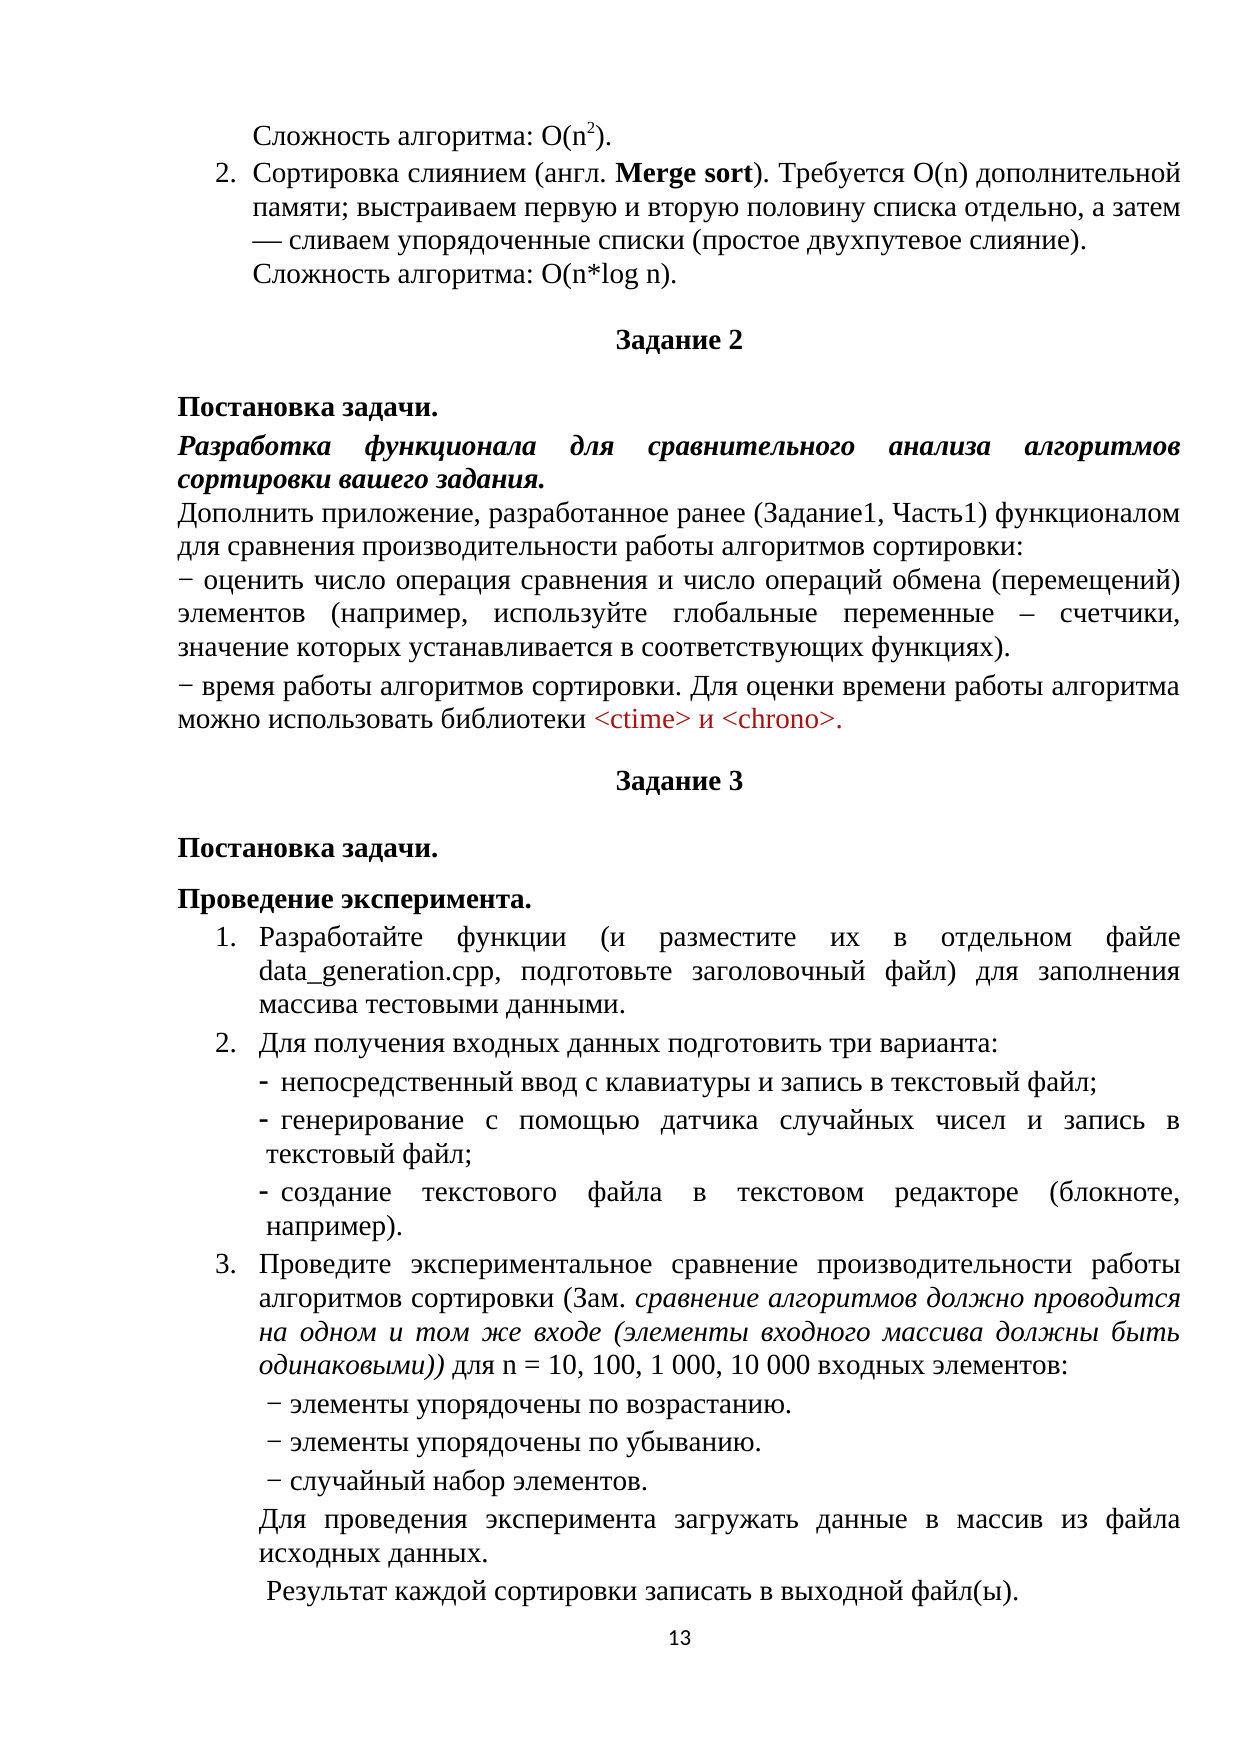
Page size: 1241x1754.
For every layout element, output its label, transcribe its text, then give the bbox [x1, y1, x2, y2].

text Дополнить приложение, разработанное ранее (Задание1, Часть1) функционалом для сравнения производительности работы алгоритмов сортировки: [177, 495, 1181, 562]
text − время работы алгоритмов сортировки. Для оценки времени работы алгоритма можно использовать библиотеки <ctime> и <chrono>. [177, 668, 1181, 735]
list Проведите экспериментальное сравнение производительности работы алгоритмов сортировки (Зам. сравнение алгоритмов должно проводится на одном и том же входе (элементы входного массива должны быть одинаковыми)) для n = 10, 100, 1 000, 10 000 входных элементов: [215, 1247, 1181, 1381]
text Для проведения эксперимента загружать данные в массив из файла исходных данных. [258, 1501, 1181, 1568]
list Разработайте функции (и разместите их в отдельном файле data_generation.cpp, подготовьте заголовочный файл) для заполнения массива тестовыми данными. [215, 919, 1181, 1020]
list Сортировка слиянием (англ. Merge sort). Требуется O(n) дополнительной памяти; выстраиваем первую и вторую половину списка отдельно, а затем — сливаем упорядоченные списки (простое двухпутевое слияние). [215, 155, 1181, 256]
text Постановка задачи. [177, 389, 1181, 423]
text Проведение эксперимента. [177, 881, 1181, 914]
text − случайный набор элементов. [177, 1463, 1181, 1496]
text Разработка функционала для сравнительного анализа алгоритмов сортировки вашего задания. [177, 428, 1181, 495]
text Результат каждой сортировки записать в выходной файл(ы). [177, 1573, 1181, 1607]
list Для получения входных данных подготовить три варианта: [215, 1025, 1181, 1059]
list Сложность алгоритма: O(n*log n). [252, 256, 1181, 289]
subtitle Задание 3 [177, 763, 1181, 797]
list генерирование с помощью датчика случайных чисел и запись в текстовый файл; [258, 1102, 1181, 1169]
subtitle Задание 2 [177, 322, 1181, 356]
list непосредственный ввод с клавиатуры и запись в текстовый файл; [258, 1064, 1181, 1097]
list создание текстового файла в текстовом редакторе (блокноте, например). [258, 1174, 1181, 1242]
list Сложность алгоритма: O(n2). [252, 118, 1181, 152]
text Постановка задачи. [177, 831, 1181, 864]
text − оценить число операция сравнения и число операций обмена (перемещений) элементов (например, используйте глобальные переменные – счетчики, значение которых устанавливается в соответствующих функциях). [177, 562, 1181, 662]
text − элементы упорядочены по убыванию. [177, 1424, 1181, 1458]
text − элементы упорядочены по возрастанию. [177, 1386, 1181, 1419]
